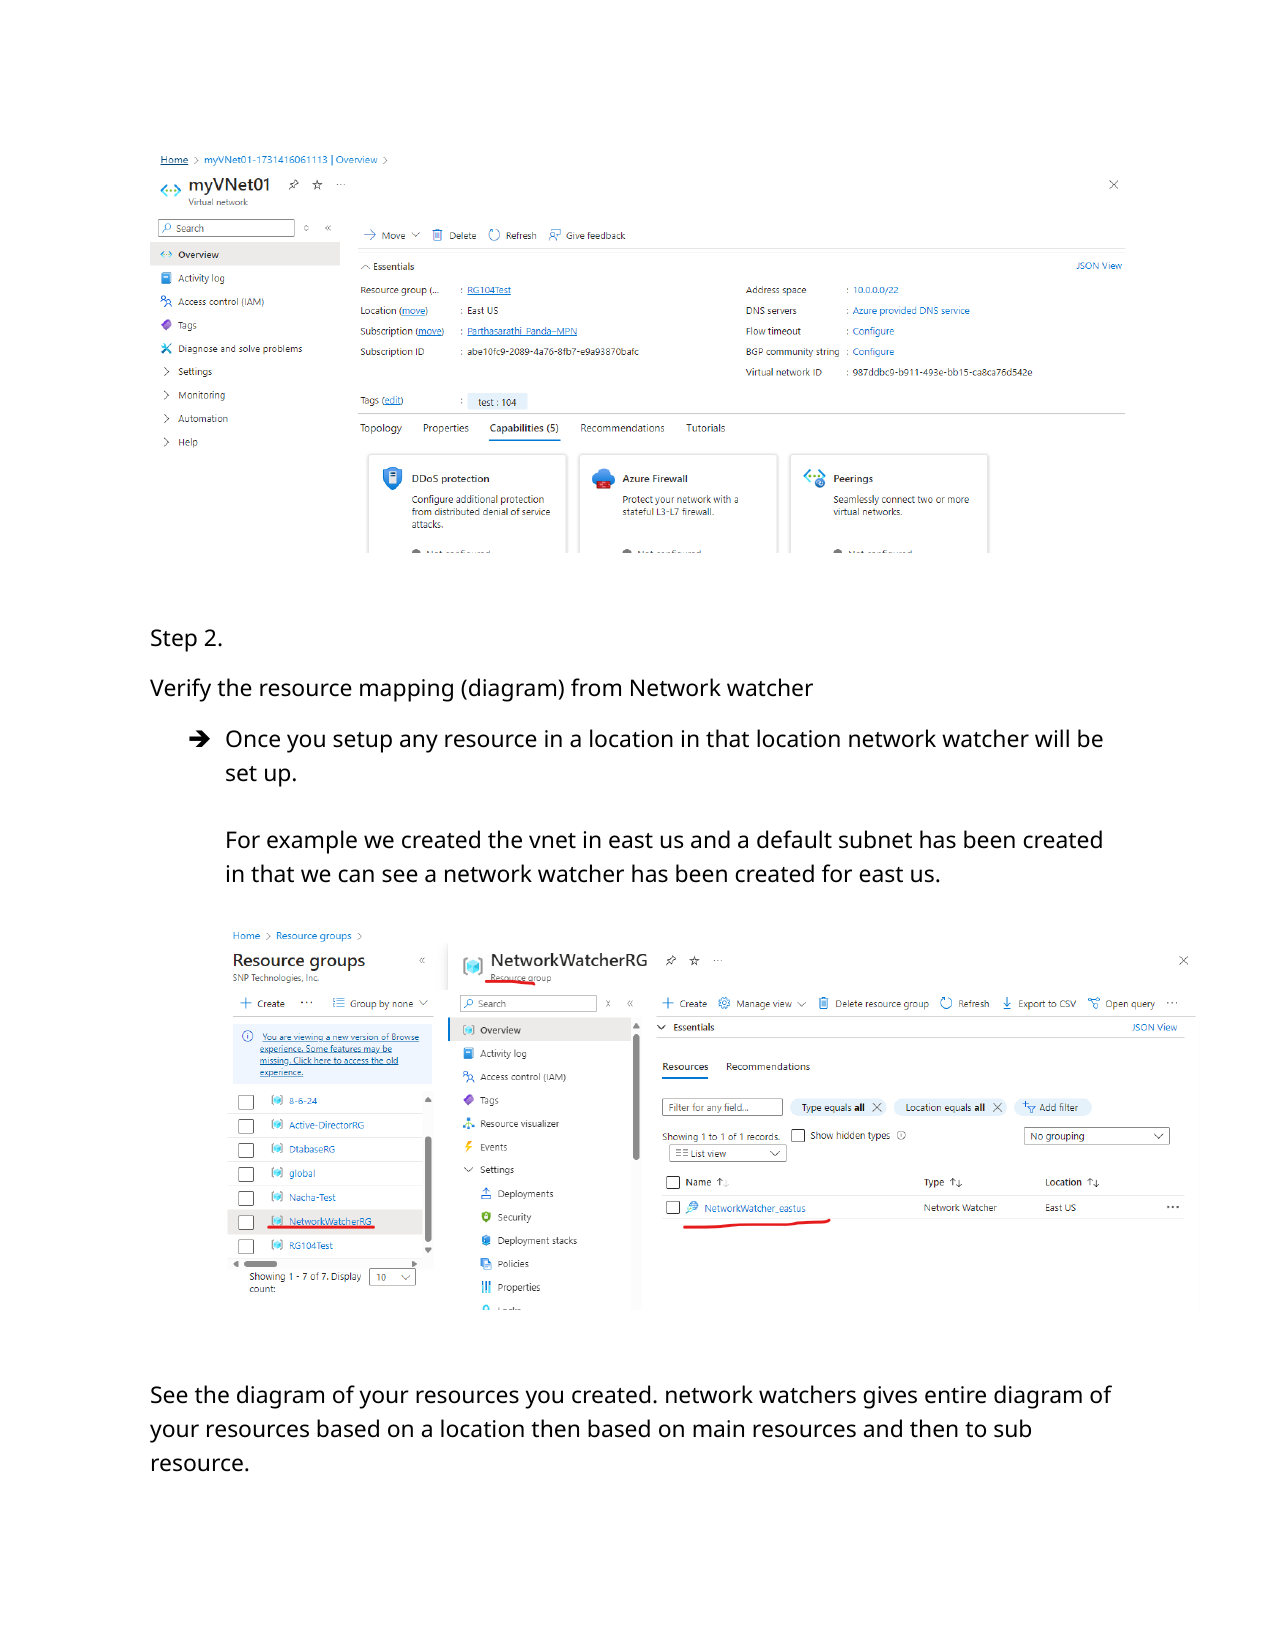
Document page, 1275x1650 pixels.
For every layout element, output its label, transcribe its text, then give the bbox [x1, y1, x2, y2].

text See the diagram of your resources you created. network watchers gives entire diagram of your resources based on a location then based on main resources and then to sub resource. [150, 1379, 1125, 1478]
picture [225, 925, 1200, 1310]
list Once you setup any resource in a location in that location network watcher will be set up. [187, 723, 1125, 788]
picture [150, 150, 1125, 553]
list For example we created the vnet in east us and a default subnet has been created in that we can see a network watcher has been created for east us. [225, 824, 1125, 889]
text Step 2. [150, 622, 1125, 653]
text Verify the resource mapping (diagram) from Network watcher [150, 672, 1125, 703]
